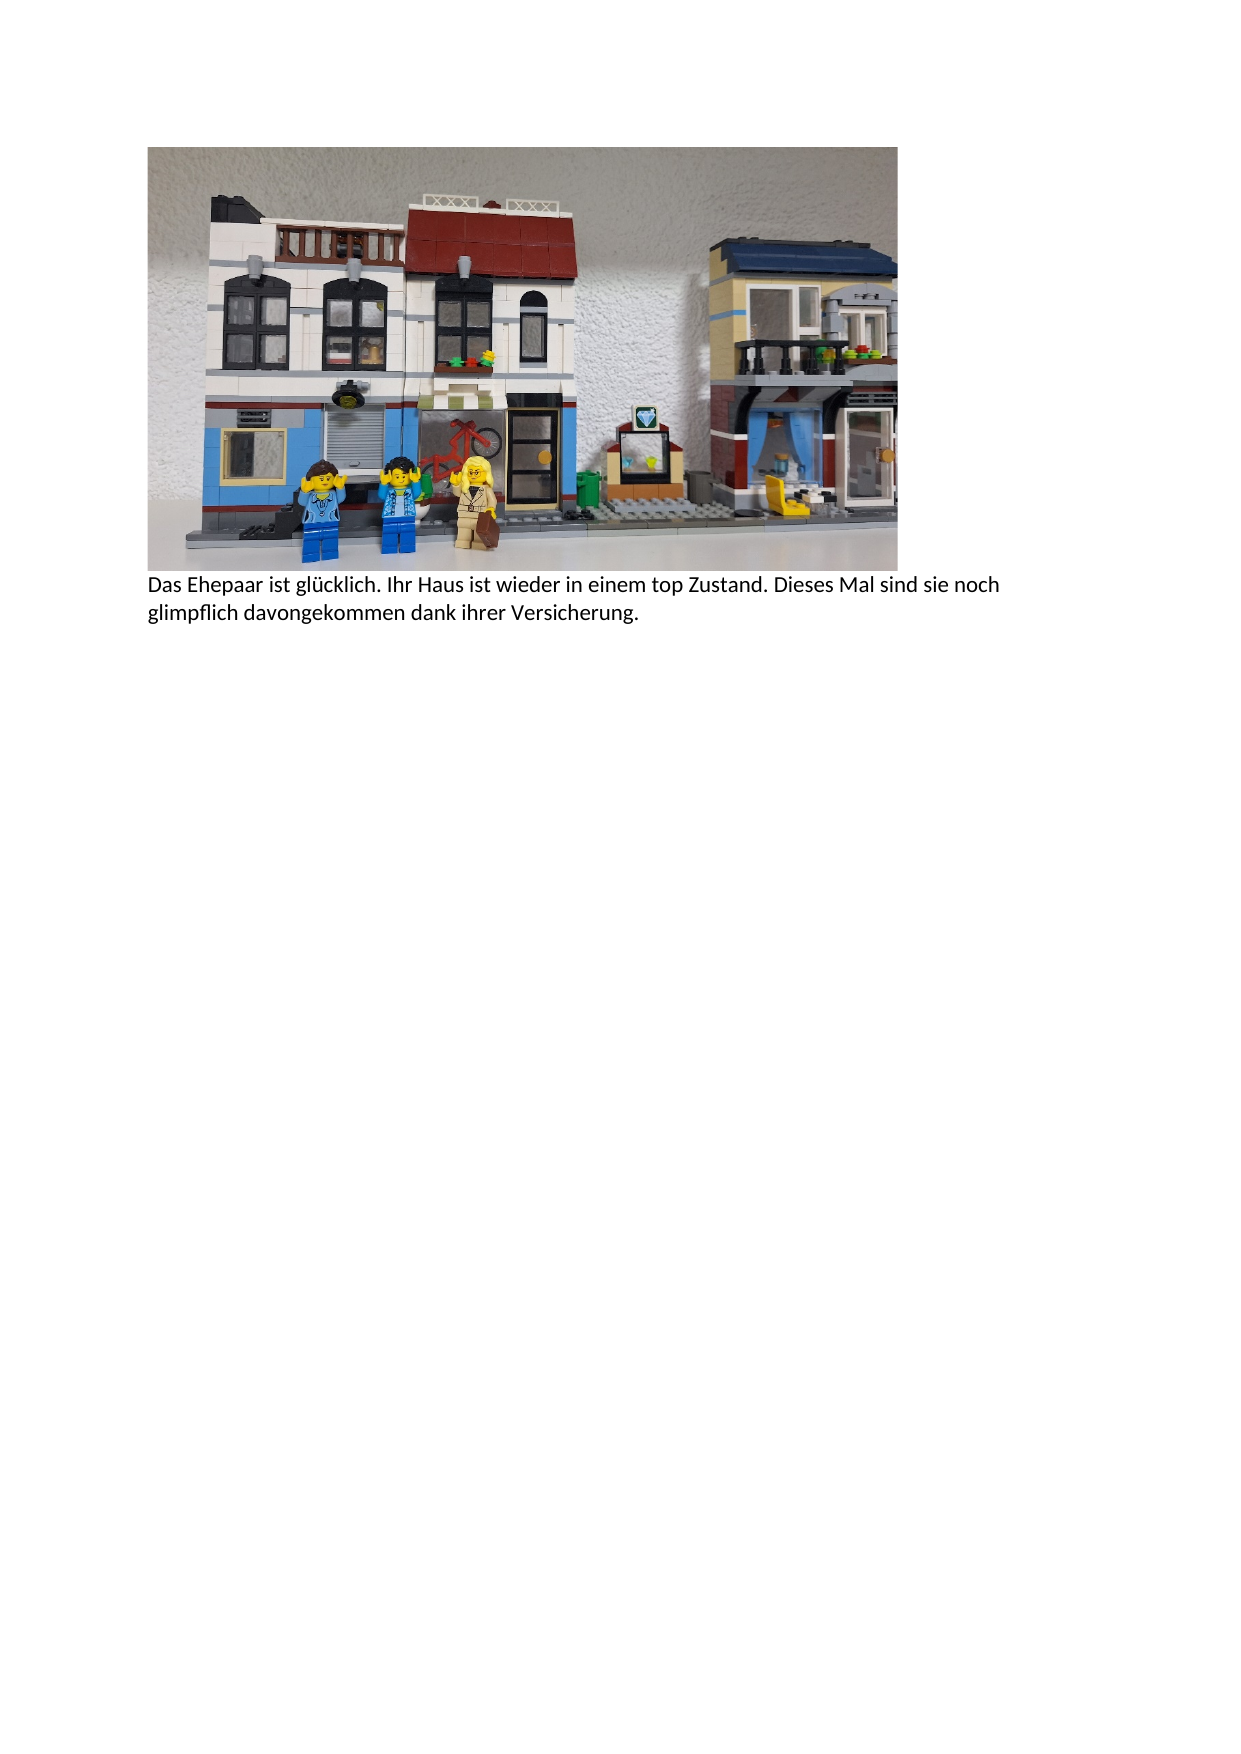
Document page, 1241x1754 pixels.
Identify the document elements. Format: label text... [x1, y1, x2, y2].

picture [147, 147, 898, 571]
text Das Ehepaar ist glücklich. Ihr Haus ist wieder in einem top Zustand. Dieses Mal sind sie noch glimpflich davongekommen dank ihrer Versicherung. [148, 571, 1093, 627]
